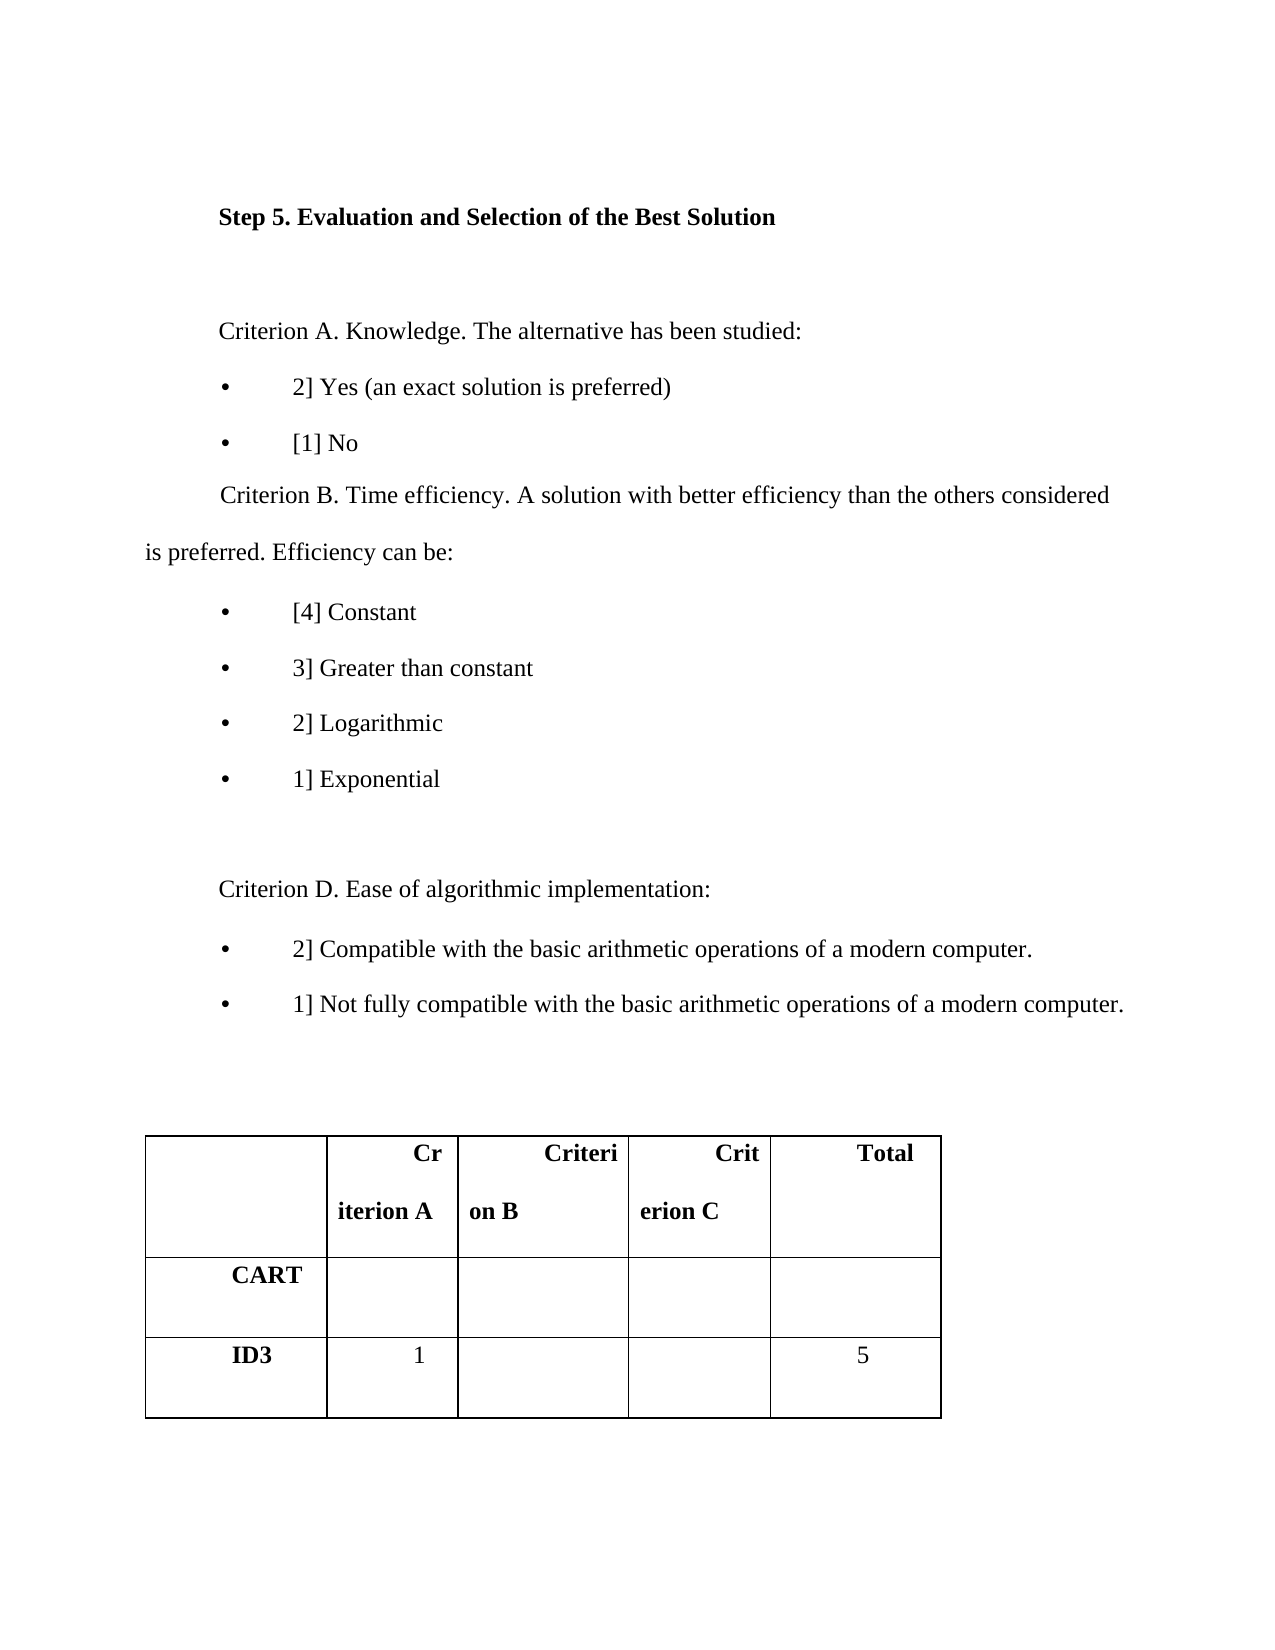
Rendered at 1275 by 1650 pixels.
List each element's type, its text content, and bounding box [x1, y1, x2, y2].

text Criterion B. Time efficiency. A solution with better efficiency than the others considered is preferred. Efficiency can be: [145, 480, 1130, 566]
table_cell [629, 1338, 770, 1417]
list 2] Yes (an exact solution is preferred) [146, 372, 1130, 401]
list 3] Greater than constant [146, 653, 1130, 682]
list 1] Not fully compatible with the basic arithmetic operations of a modern computer. [146, 989, 1130, 1018]
table_header Crit erion C [629, 1137, 770, 1256]
table_cell [629, 1258, 770, 1337]
table_cell [459, 1338, 543, 1417]
table_cell CART [146, 1258, 326, 1337]
table_cell ID3 [146, 1338, 326, 1417]
table_header on B [459, 1137, 543, 1256]
table_header [146, 1137, 326, 1256]
text Criterion D. Ease of algorithmic implementation: [218, 874, 1130, 903]
table_cell [543, 1338, 628, 1417]
list [1] No [146, 428, 1130, 457]
table_cell 1 [328, 1338, 457, 1417]
subtitle Step 5. Evaluation and Selection of the Best Solution [218, 202, 1130, 231]
list 2] Logarithmic [146, 708, 1130, 737]
table_header Total [771, 1137, 940, 1256]
table_cell [459, 1258, 543, 1337]
table_cell [543, 1258, 628, 1337]
text Criterion A. Knowledge. The alternative has been studied: [218, 316, 1130, 345]
table_cell [328, 1258, 457, 1337]
table_header Criteri [543, 1137, 628, 1256]
list [4] Constant [146, 597, 1130, 626]
table_cell 5 [771, 1338, 940, 1417]
table_header Cr iterion A [328, 1137, 457, 1256]
table_cell [771, 1258, 940, 1337]
list 1] Exponential [146, 764, 1130, 793]
list 2] Compatible with the basic arithmetic operations of a modern computer. [146, 934, 1130, 963]
